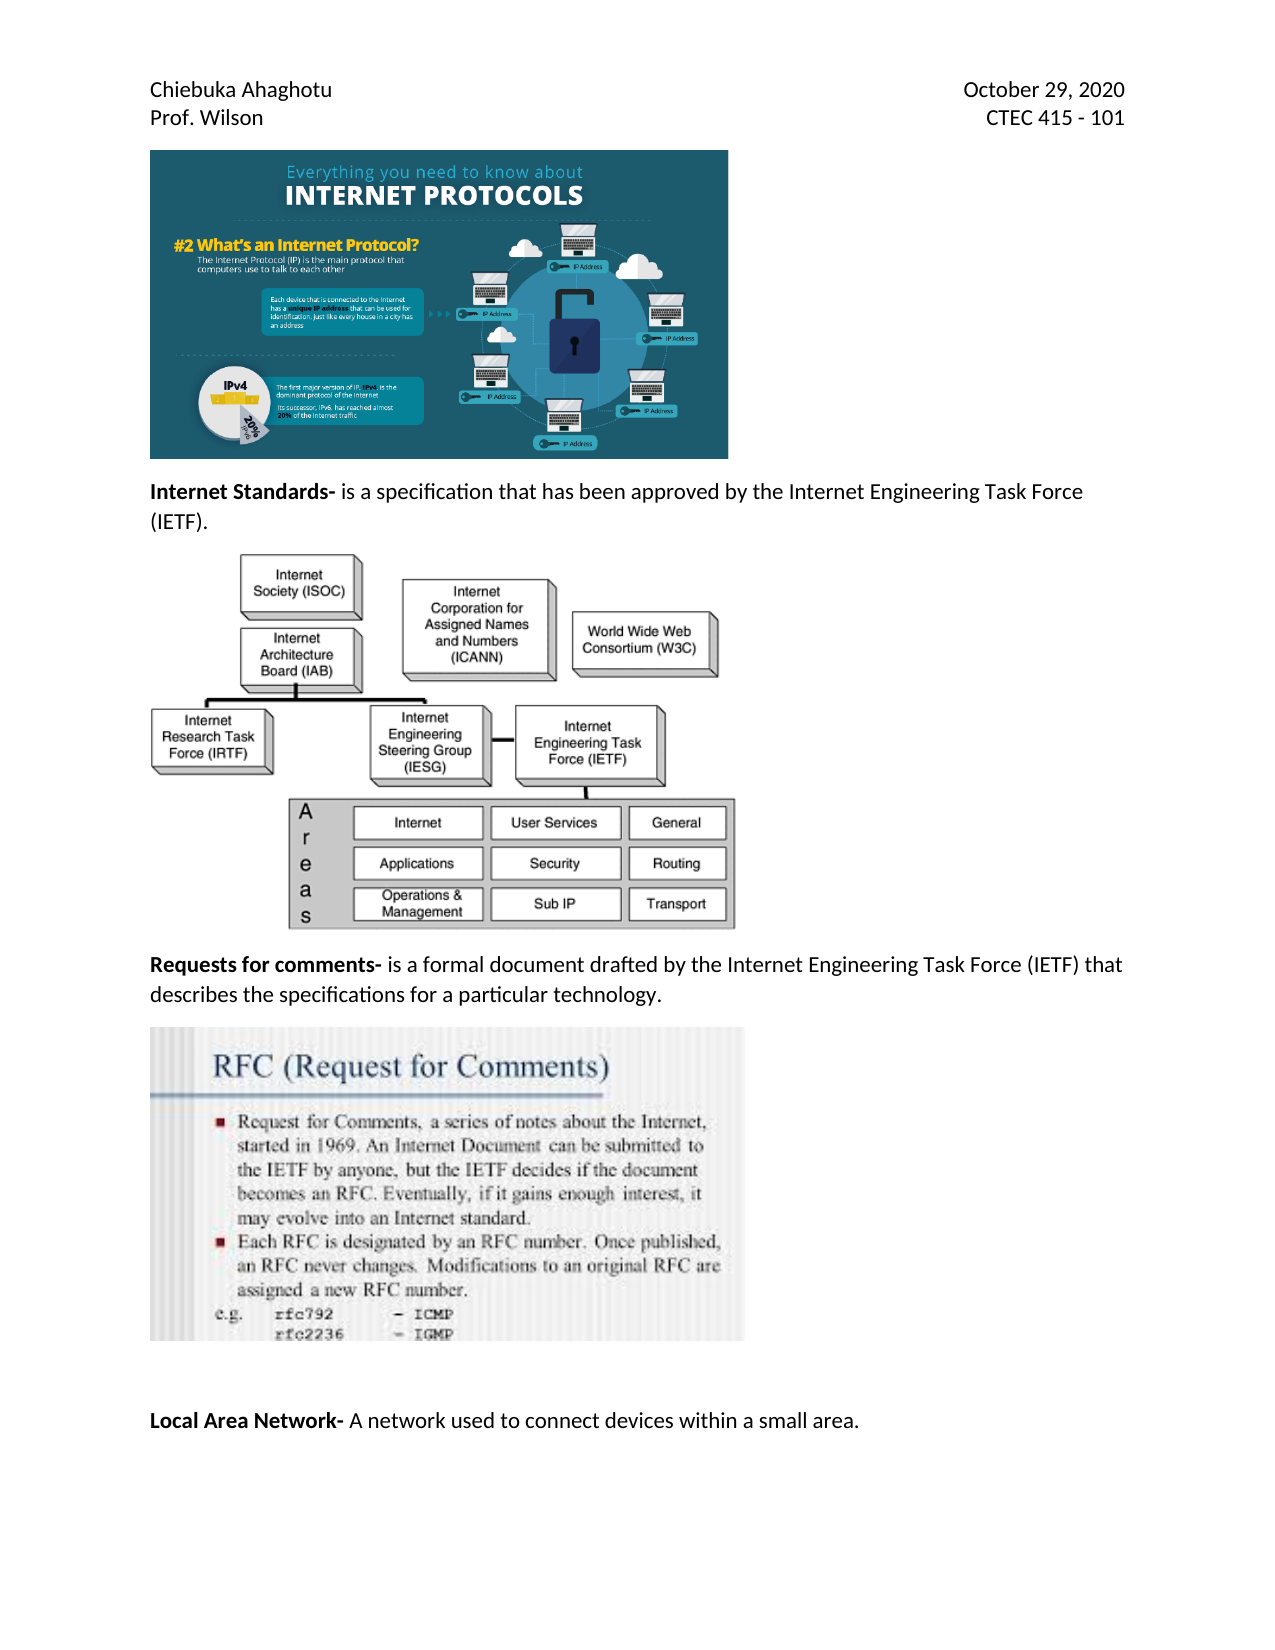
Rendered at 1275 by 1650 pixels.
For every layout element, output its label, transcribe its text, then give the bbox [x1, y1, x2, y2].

text Internet Standards- is a specification that has been approved by the Internet Engineering Task Force (IETF). [150, 477, 1125, 535]
text Requests for comments- is a formal document drafted by the Internet Engineering Task Force (IETF) that describes the specifications for a particular technology. [150, 950, 1125, 1008]
picture [150, 554, 737, 931]
picture [150, 150, 729, 459]
text Local Area Network- A network used to connect devices within a small area. [150, 1406, 1125, 1434]
picture [150, 1027, 746, 1341]
